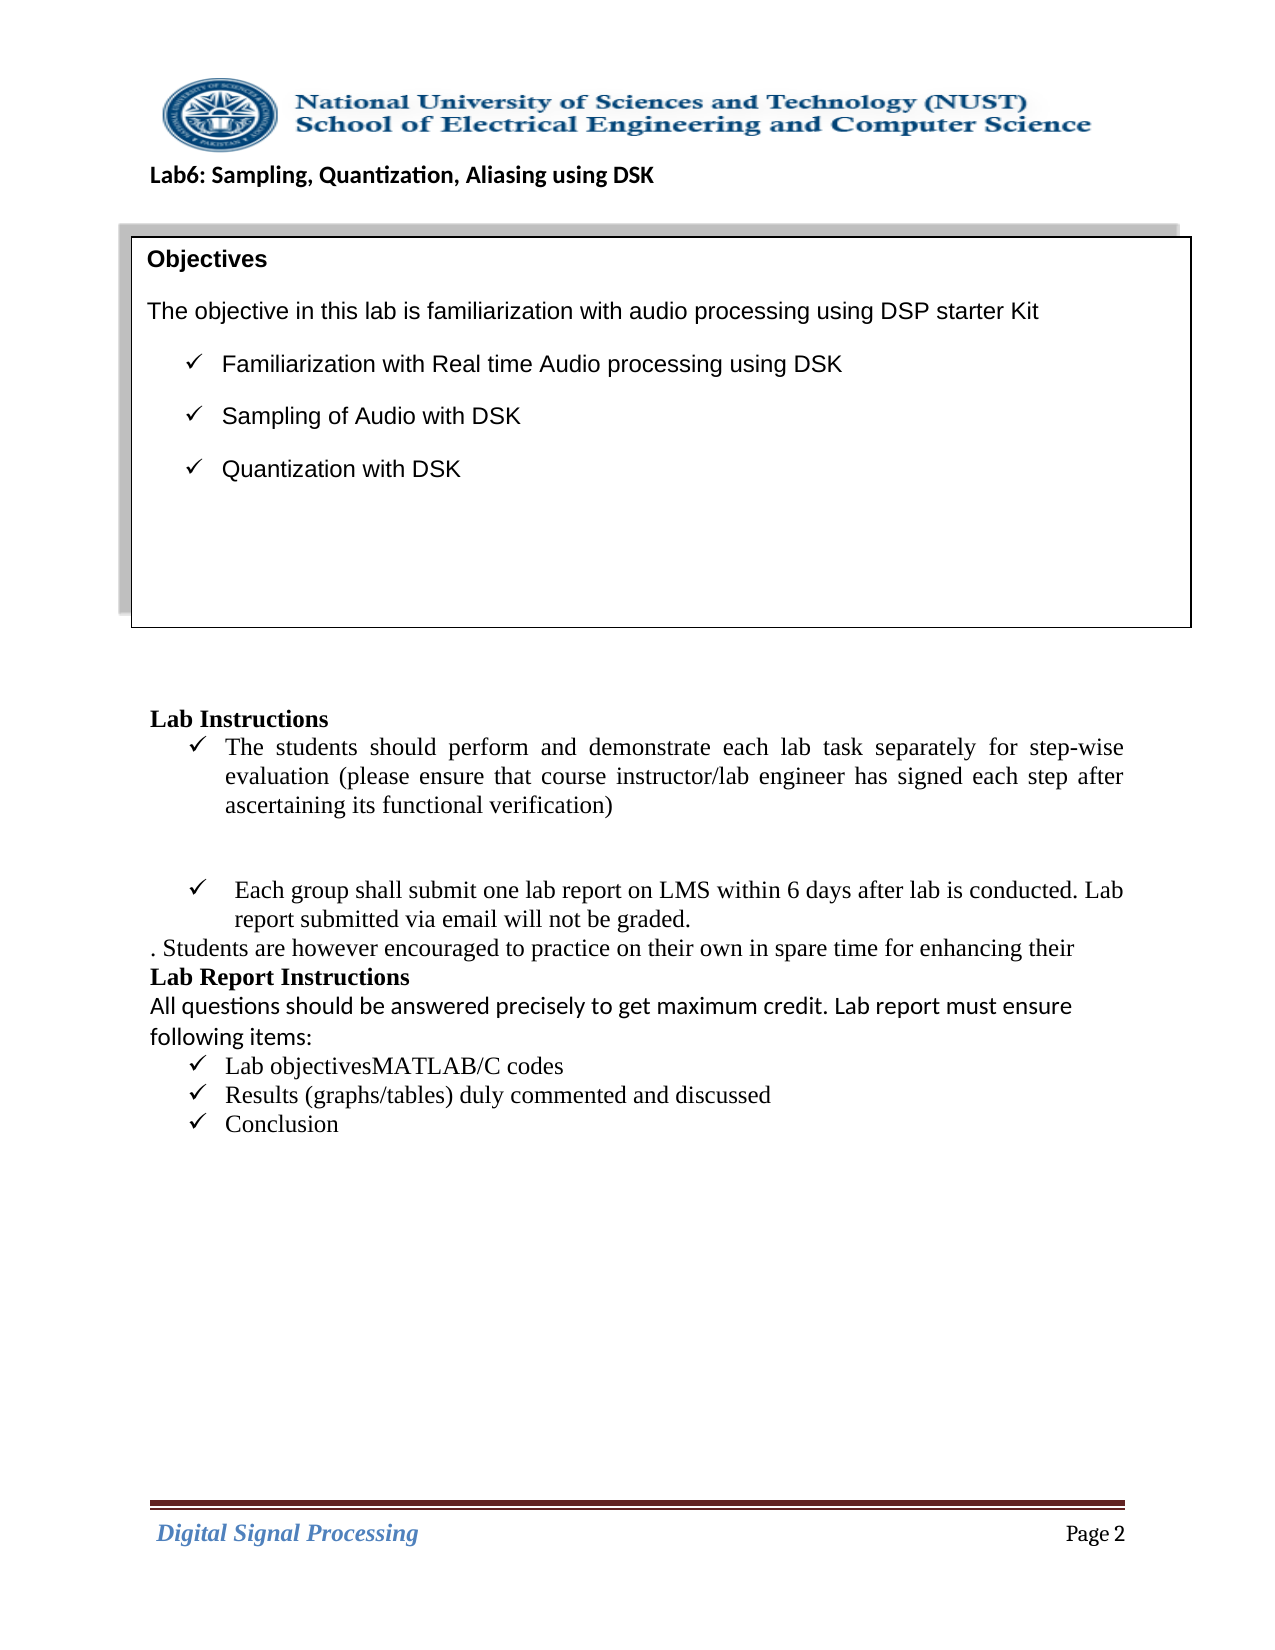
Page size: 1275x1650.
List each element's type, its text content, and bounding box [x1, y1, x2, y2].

text All questions should be answered precisely to get maximum credit. Lab report must ensure following items: [150, 990, 1125, 1051]
text . Students are however encouraged to practice on their own in spare time for enhancing their [150, 933, 1125, 962]
list Lab objectivesMATLAB/C codes [187, 1051, 1125, 1080]
text Lab Report Instructions [150, 962, 1125, 990]
picture [150, 75, 1105, 159]
list Results (graphs/tables) duly commented and discussed [187, 1080, 1125, 1109]
list Conclusion [187, 1109, 1125, 1138]
text Lab6: Sampling, Quantization, Aliasing using DSK [150, 159, 1125, 189]
list The students should perform and demonstrate each lab task separately for step-wise evaluation (please ensure that course instructor/lab engineer has signed each step after ascertaining its functional verification) [187, 732, 1125, 819]
text Lab Instructions [150, 704, 1125, 732]
list Each group shall submit one lab report on LMS within 6 days after lab is conducted. Lab report submitted via email will not be graded. [187, 875, 1125, 933]
